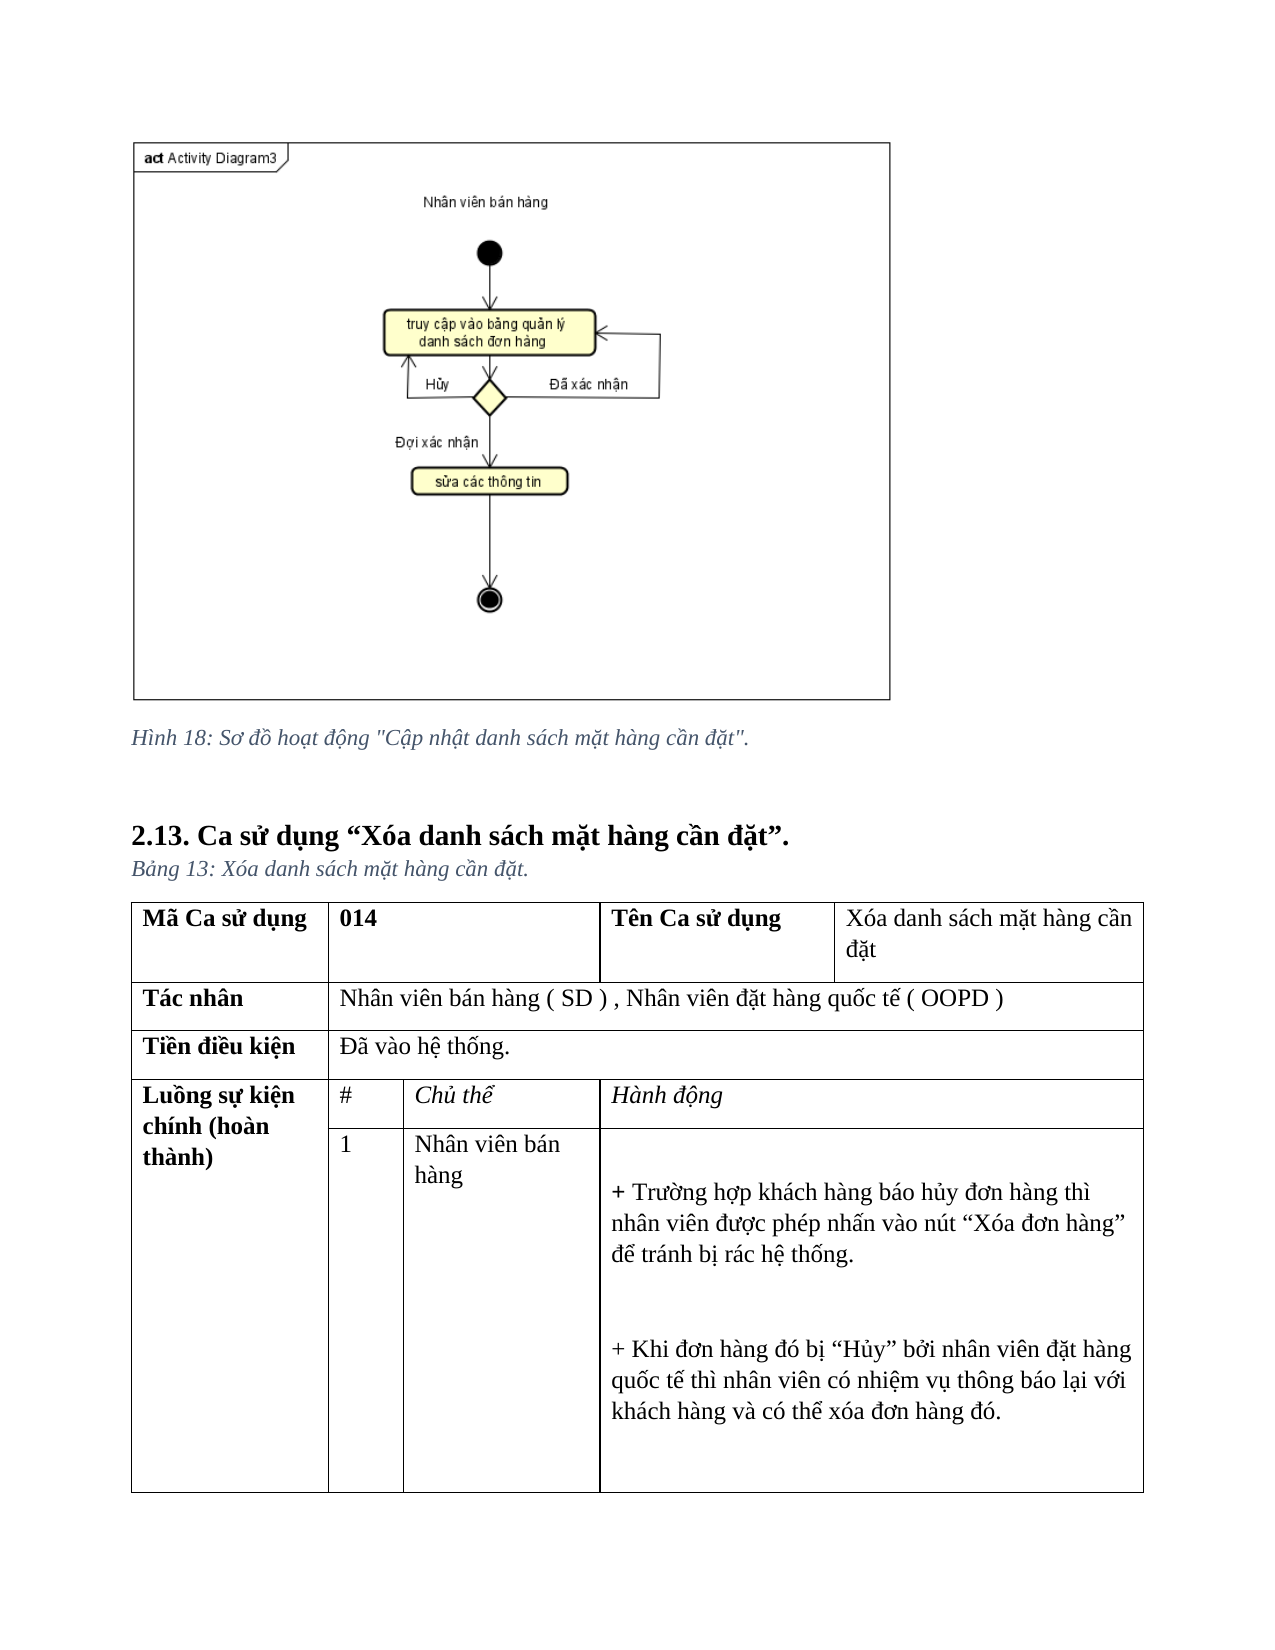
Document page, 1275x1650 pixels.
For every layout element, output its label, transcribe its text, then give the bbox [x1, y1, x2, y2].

text Hình 18: Sơ đồ hoạt động "Cập nhật danh sách mặt hàng cần đặt". [131, 723, 1153, 750]
table_header Xóa danh sách mặt hàng cần đặt [835, 903, 1143, 982]
table_cell Luồng sự kiện chính (hoàn thành) [132, 1080, 328, 1492]
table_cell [601, 1129, 1143, 1492]
table_cell Tiền điều kiện [132, 1031, 328, 1079]
table_header Tên Ca sử dụng [601, 903, 834, 982]
text Bảng 13: Xóa danh sách mặt hàng cần đặt. [131, 854, 1153, 881]
table_header Mã Ca sử dụng [132, 903, 328, 982]
table_cell Chủ thể [404, 1080, 599, 1128]
table_cell Nhân viên bán hàng ( SD ) , Nhân viên đặt hàng quốc tế ( OOPD ) [329, 983, 1143, 1030]
table_cell Hành động [601, 1080, 1143, 1128]
table_cell Tác nhân [132, 983, 328, 1030]
table_cell # [329, 1080, 403, 1128]
picture [131, 140, 894, 705]
table_cell Nhân viên bán hàng [404, 1129, 599, 1492]
table_cell 1 [329, 1129, 403, 1492]
table_header 014 [329, 903, 599, 982]
table_cell Đã vào hệ thống. [329, 1031, 1143, 1079]
subtitle 2.13. Ca sử dụng “Xóa danh sách mặt hàng cần đặt”. [131, 818, 1153, 852]
